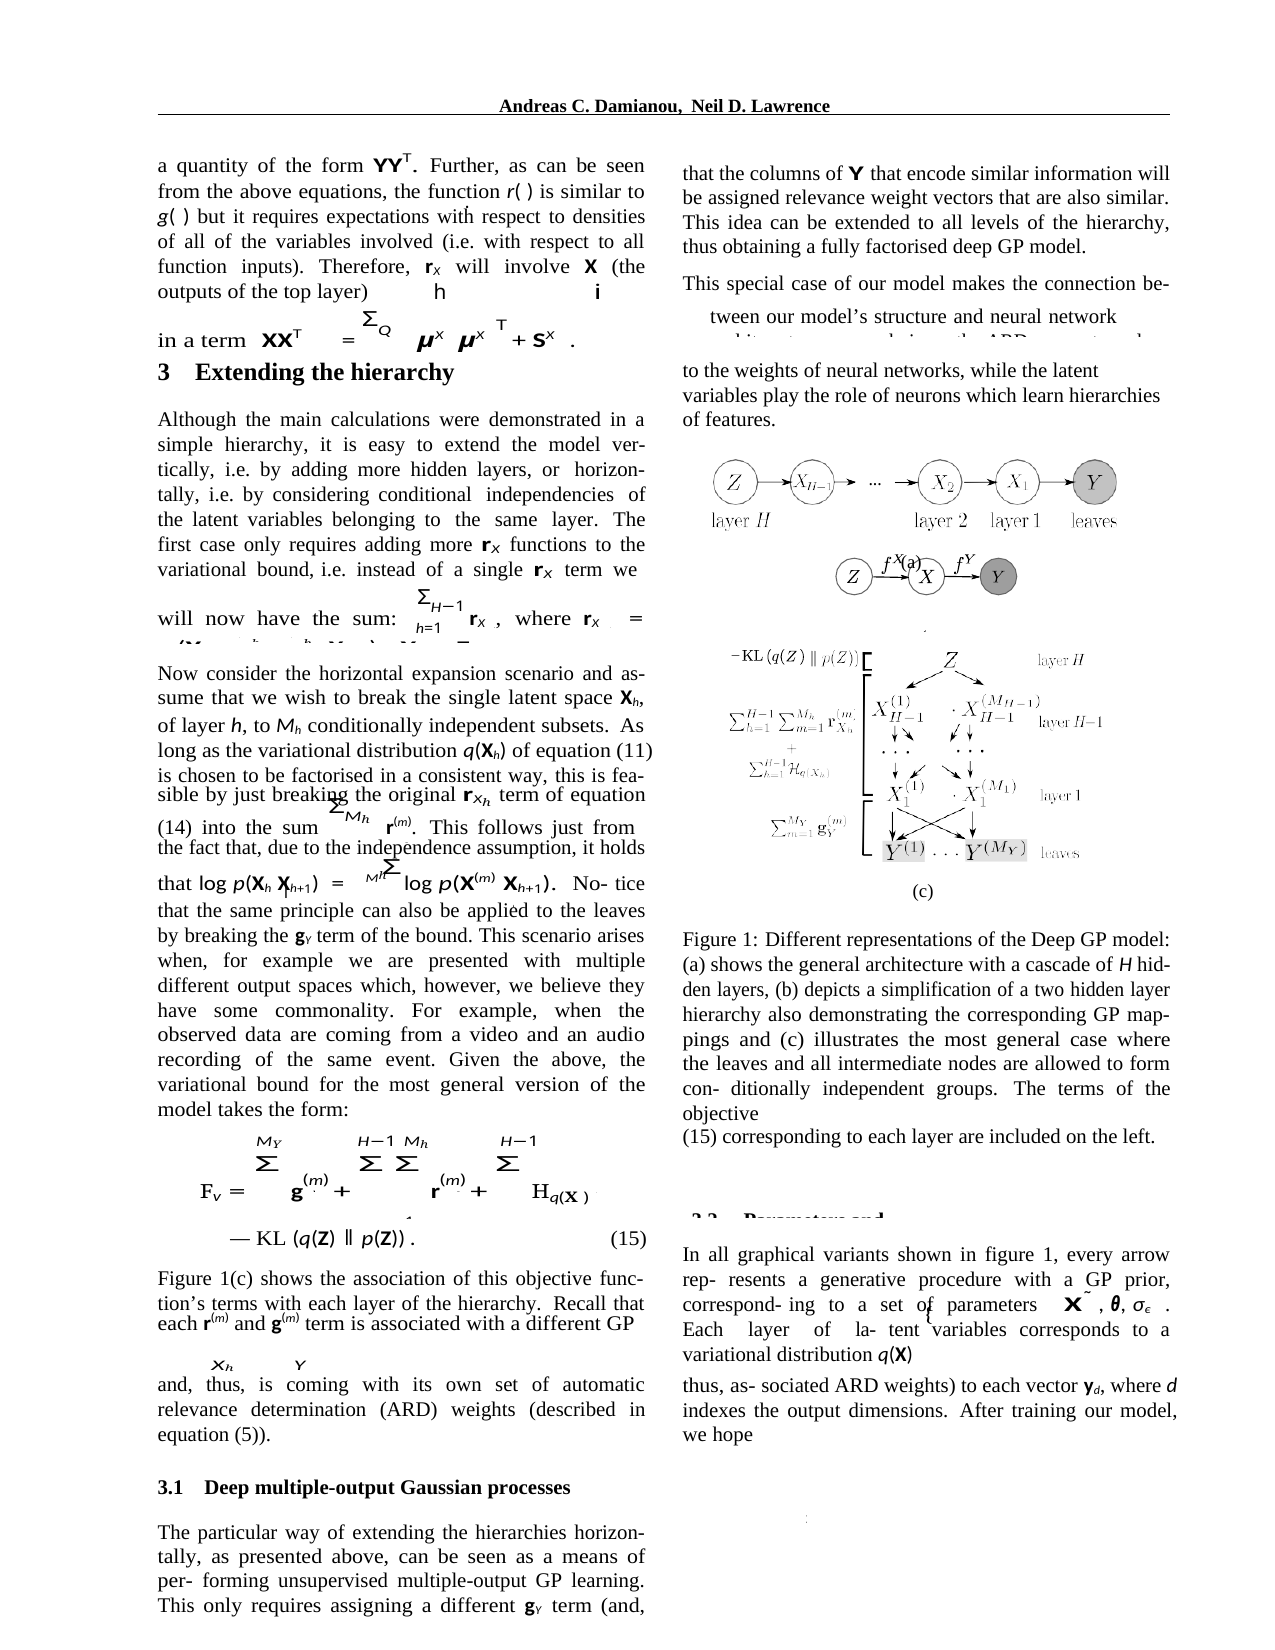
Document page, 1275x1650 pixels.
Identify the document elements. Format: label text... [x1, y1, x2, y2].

text — KL (q(Z) ǁ p(Z)) . (15) [229, 1225, 649, 1250]
text Andreas C. Damianou, Neil D. Lawrence [157, 95, 1181, 117]
text a quantity of the form YYT. Further, as can be seen from the above equations, the function r( ) is similar to g( ) but it requires expectations with respect to densities of all of the variables involved (i.e. with respect to all function inputs). Therefore, rX will involve X (the outputs of the top layer) [157, 150, 645, 303]
text (c) [866, 880, 980, 901]
text the fact that, due to the independence assumption, it holds [157, 842, 1181, 858]
text will now have the sum: ΣH−1 rX , where rX = [157, 582, 1181, 631]
picture [711, 459, 856, 531]
text Now consider the horizontal expansion scenario and as- [157, 631, 1181, 684]
list shows the general architecture with a cascade of H hid- den layers, (b) depicts a simplification of a two hidden layer hierarchy also demonstrating the corresponding GP map- pings and (c) illustrates the most general case where the leaves and all intermediate nodes are allowed to form con- ditionally independent groups. The terms of the objective [682, 951, 1170, 1124]
text The particular way of extending the hierarchies horizon- tally, as presented above, can be seen as a means of per- forming unsupervised multiple-output GP learning. This only requires assigning a different gY term (and, thus, as- sociated ARD weights) to each vector yd, where d indexes the output dimensions. After training our model, we hope [682, 1372, 1177, 1446]
picture [729, 709, 855, 733]
text sume that we wish to break the single latent space Xh, [157, 685, 1181, 709]
text ... [856, 468, 894, 491]
text that the columns of Y that encode similar information will be assigned relevance weight vectors that are also similar. This idea can be extended to all levels of the hierarchy, thus obtaining a fully factorised deep GP model. [682, 160, 1170, 258]
text of layer h, to Mh conditionally independent subsets. As long as the variational distribution q(Xh) of equation (11) [157, 709, 855, 763]
picture [862, 858, 1102, 862]
text that log p(Xh Xh+1) = Mh log p(X(m) Xh+1). No- tice that the same principle can also be applied to the leaves by breaking the gY term of the bound. This scenario arises when, for example we are presented with multiple different output spaces which, however, we believe they have some commonality. For example, when the observed data are coming from a video and an audio recording of the same event. Given the above, the variational bound for the most general version of the model takes the form: [157, 868, 645, 1121]
text Figure 1(c) shows the association of this objective func- tion’s terms with each layer of the hierarchy. Recall that [157, 1266, 646, 1315]
text (a) [898, 551, 923, 573]
text each r(m) and g(m) term is associated with a different GP [157, 1317, 649, 1334]
subtitle Extending the hierarchy [157, 357, 649, 386]
text and, thus, is coming with its own set of automatic relevance determination (ARD) weights (described in equation (5)). [157, 1372, 645, 1446]
text sible by just breaking the original rXh term of equation [157, 787, 1181, 804]
text This special case of our model makes the connection be- [682, 271, 1181, 295]
text is chosen to be factorised in a consistent way, this is fea- [157, 763, 1181, 787]
text In all graphical variants shown in figure 1, every arrow rep- resents a generative procedure with a GP prior, correspond- ing to a set of parameters X˜ , θ, σє . Each layer of la- tent variables corresponds to a variational distribution q(X) [682, 1241, 1170, 1366]
list into the sum ΣMh r(m). This follows just from [157, 804, 1181, 842]
text Fv = Σ g(m) + Σ Σ r(m) + Σ Hq(X ) [199, 1149, 1181, 1207]
text The particular way of extending the hierarchies horizon- tally, as presented above, can be seen as a means of per- forming unsupervised multiple-output GP learning. This only requires assigning a different gY term (and, thus, as- sociated ARD weights) to each vector yd, where d indexes the output dimensions. After training our model, we hope [157, 1519, 645, 1618]
text Figure 1: Different representations of the Deep GP model: [682, 926, 1181, 951]
list corresponding to each layer are included on the left. [682, 1126, 1181, 1148]
picture [771, 815, 846, 837]
subtitle Deep multiple-output Gaussian processes [157, 1474, 649, 1499]
text in a term XXT = ΣQ µX µX T + SX . [157, 303, 649, 354]
picture [862, 709, 1102, 763]
text Although the main calculations were demonstrated in a simple hierarchy, it is easy to extend the model ver- tically, i.e. by adding more hidden layers, or horizon- tally, i.e. by considering conditional independencies of the latent variables belonging to the same layer. The first case only requires adding more rX functions to the variational bound, i.e. instead of a single rX term we [157, 407, 645, 582]
text to the weights of neural networks, while the latent variables play the role of neurons which learn hierarchies of features. [682, 358, 1170, 431]
picture [894, 459, 1117, 531]
